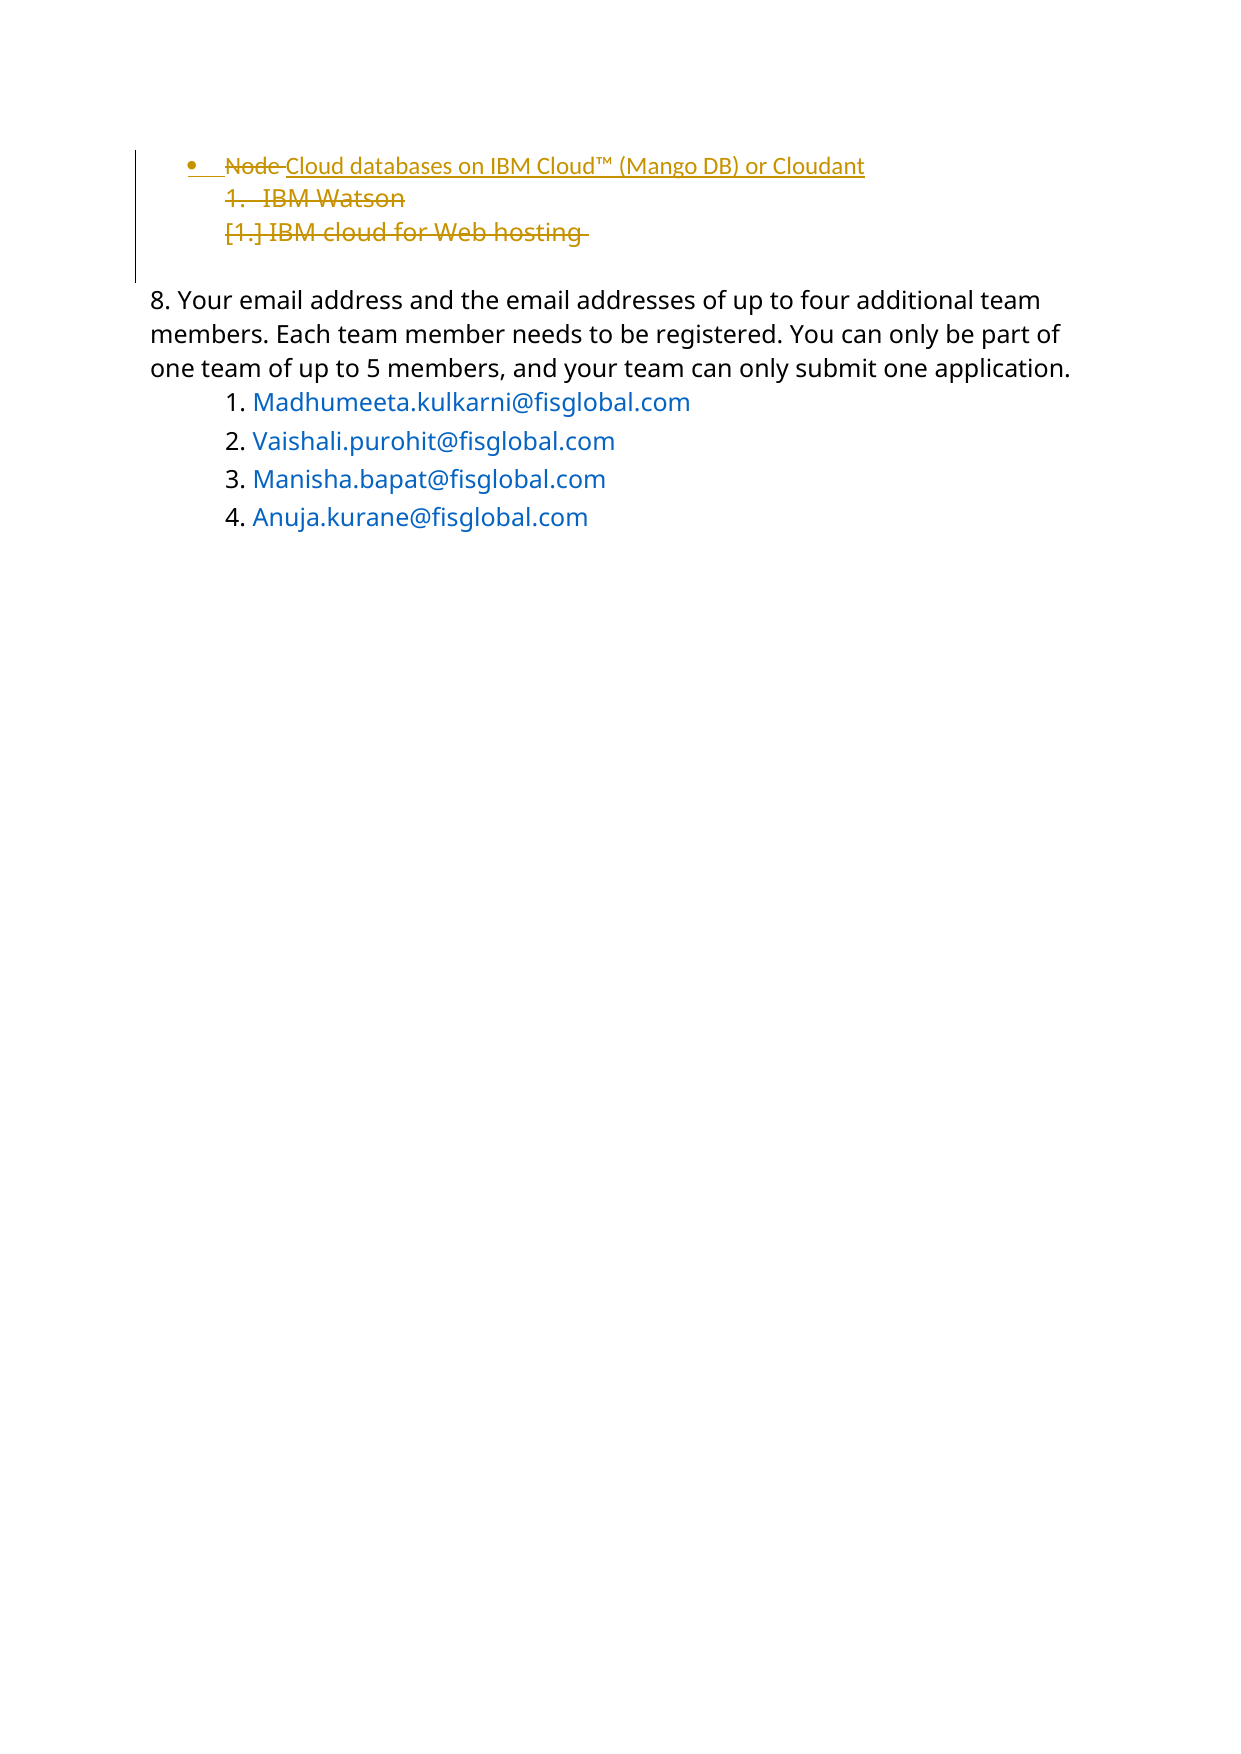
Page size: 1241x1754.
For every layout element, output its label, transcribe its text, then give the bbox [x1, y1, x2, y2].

text 3. Manisha.bapat@fisglobal.com [150, 461, 1090, 495]
text 8. Your email address and the email addresses of up to four additional team members. Each team member needs to be registered. You can only be part of one team of up to 5 members, and your team can only submit one application. [150, 283, 1090, 385]
text 1. Madhumeeta.kulkarni@fisglobal.com [150, 385, 1090, 419]
text 2. Vaishali.purohit@fisglobal.com [150, 423, 1090, 457]
text 4. Anuja.kurane@fisglobal.com [150, 499, 1090, 534]
